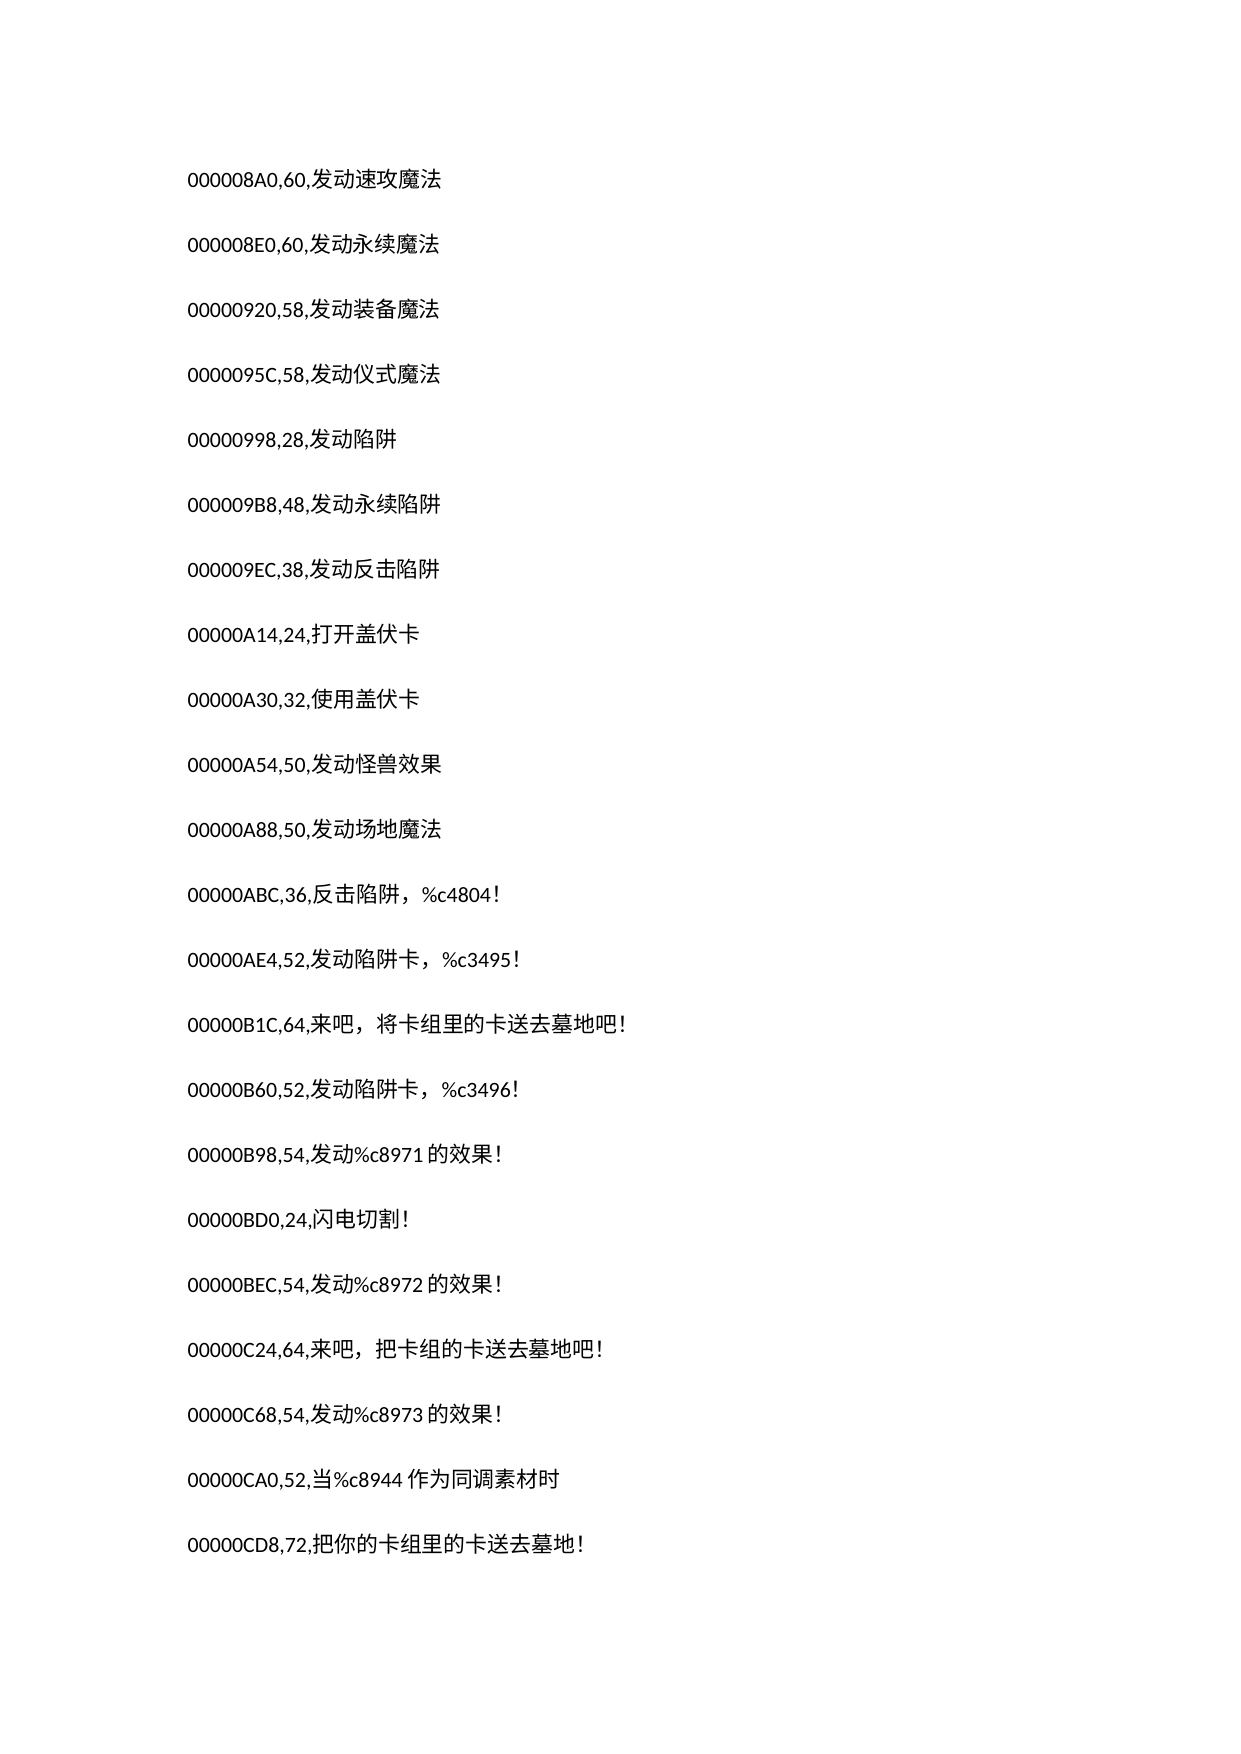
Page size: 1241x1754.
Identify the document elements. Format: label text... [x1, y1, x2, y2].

text 00000998,28,发动陷阱 [187, 422, 1053, 454]
text 000009EC,38,发动反击陷阱 [187, 552, 1053, 584]
text 00000ABC,36,反击陷阱，%c4804！ [187, 877, 1053, 909]
text 00000B98,54,发动%c8971的效果！ [187, 1137, 1053, 1169]
text 000009B8,48,发动永续陷阱 [187, 487, 1053, 519]
text 00000C24,64,来吧，把卡组的卡送去墓地吧！ [187, 1332, 1053, 1364]
text 00000B60,52,发动陷阱卡，%c3496！ [187, 1072, 1053, 1104]
text 00000A14,24,打开盖伏卡 [187, 617, 1053, 649]
text 00000BEC,54,发动%c8972的效果！ [187, 1267, 1053, 1299]
text 00000A30,32,使用盖伏卡 [187, 682, 1053, 714]
text 00000B1C,64,来吧，将卡组里的卡送去墓地吧！ [187, 1007, 1053, 1039]
text 00000C68,54,发动%c8973的效果！ [187, 1397, 1053, 1429]
text 00000AE4,52,发动陷阱卡，%c3495！ [187, 942, 1053, 974]
text 00000920,58,发动装备魔法 [187, 292, 1053, 324]
text 00000A88,50,发动场地魔法 [187, 812, 1053, 844]
text 000008E0,60,发动永续魔法 [187, 227, 1053, 259]
text 00000BD0,24,闪电切割！ [187, 1202, 1053, 1234]
text 000008A0,60,发动速攻魔法 [187, 162, 1053, 194]
text 00000A54,50,发动怪兽效果 [187, 747, 1053, 779]
text 0000095C,58,发动仪式魔法 [187, 357, 1053, 389]
text 00000CD8,72,把你的卡组里的卡送去墓地！ [187, 1527, 1053, 1559]
text 00000CA0,52,当%c8944作为同调素材时 [187, 1462, 1053, 1494]
